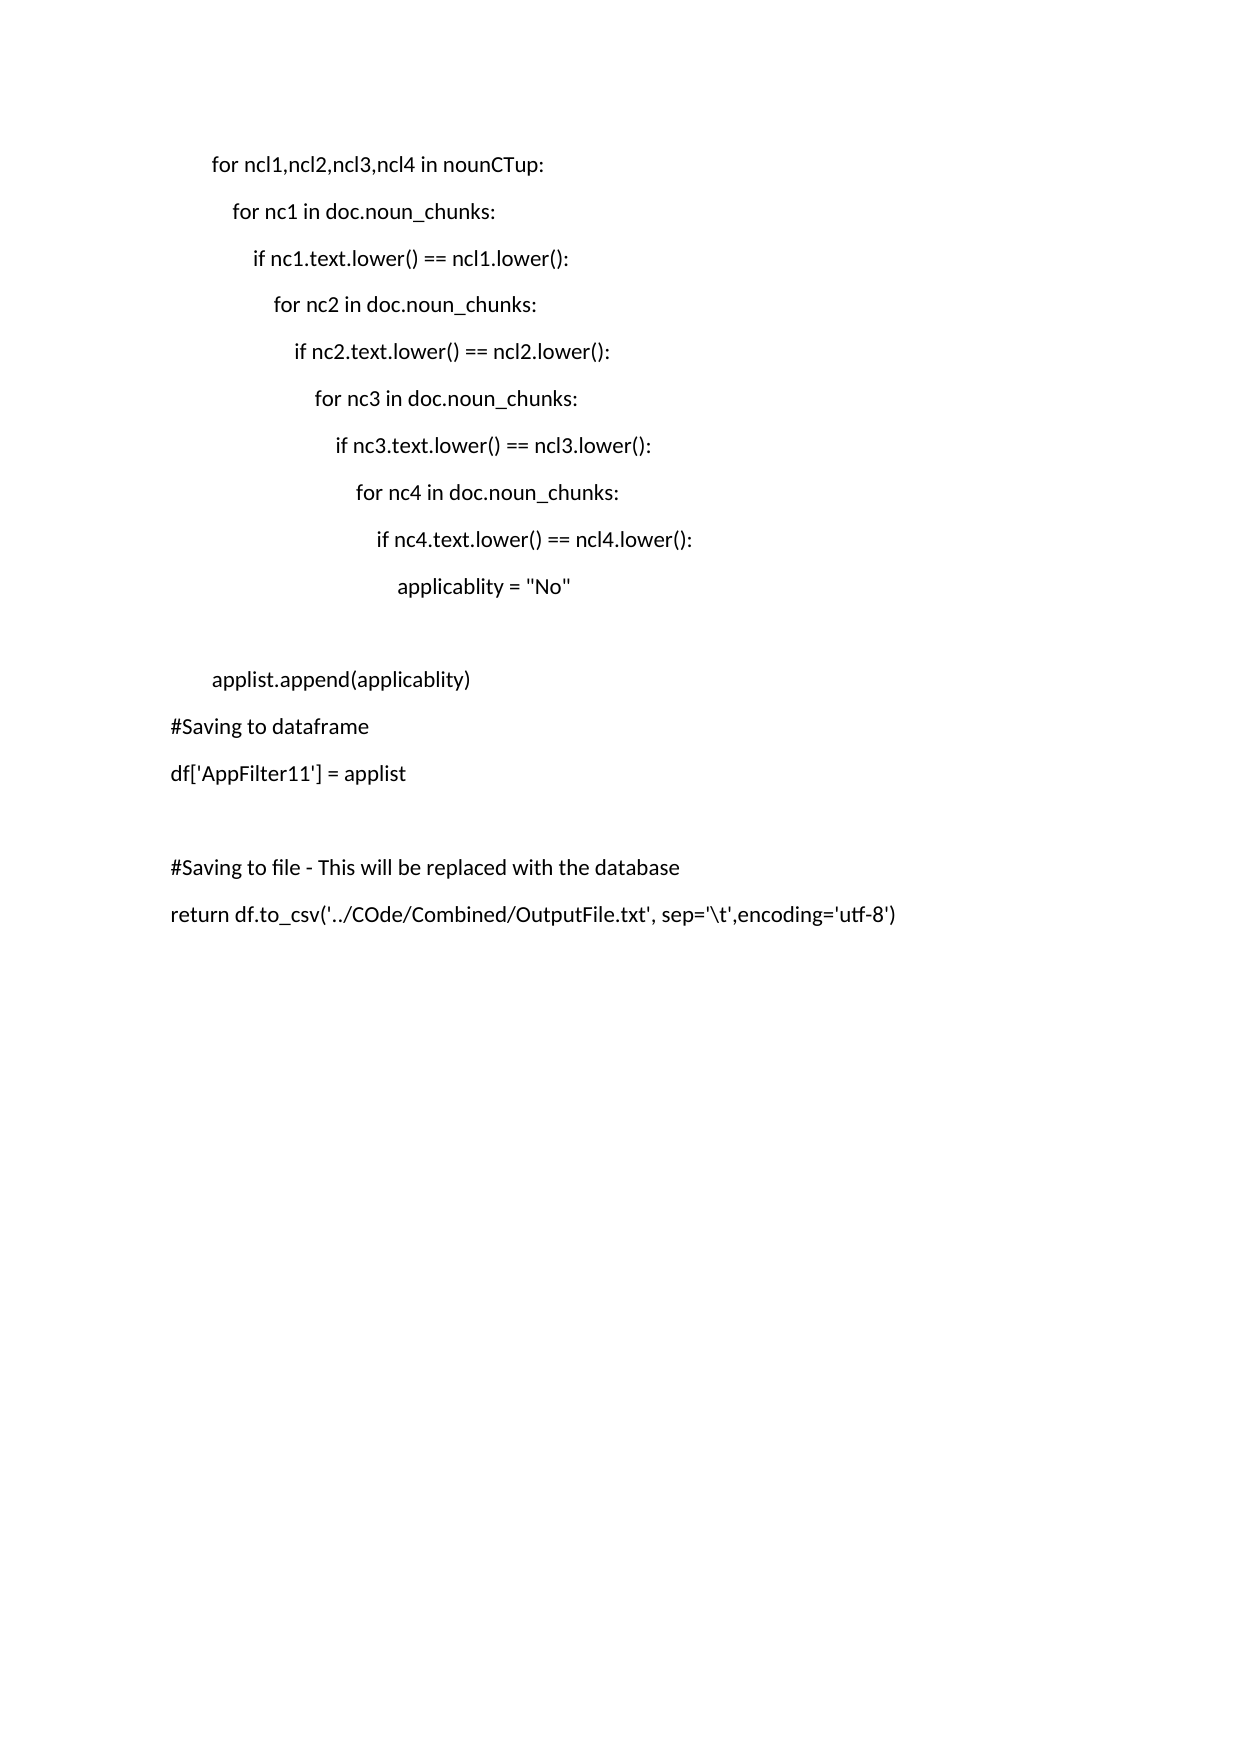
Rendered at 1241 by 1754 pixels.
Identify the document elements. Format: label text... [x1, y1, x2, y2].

text for ncl1,ncl2,ncl3,ncl4 in nounCTup: [150, 150, 1090, 178]
text df['AppFilter11'] = applist [150, 759, 1090, 787]
text #Saving to dataframe [150, 712, 1090, 741]
text if nc1.text.lower() == ncl1.lower(): [150, 244, 1090, 272]
text for nc2 in doc.noun_chunks: [150, 291, 1090, 319]
text applicablity = "No" [150, 572, 1090, 600]
text if nc4.text.lower() == ncl4.lower(): [150, 525, 1090, 553]
text for nc1 in doc.noun_chunks: [150, 197, 1090, 225]
text if nc2.text.lower() == ncl2.lower(): [150, 337, 1090, 366]
text #Saving to file - This will be replaced with the database [150, 853, 1090, 881]
text for nc3 in doc.noun_chunks: [150, 384, 1090, 412]
text applist.append(applicablity) [150, 666, 1090, 694]
text for nc4 in doc.noun_chunks: [150, 478, 1090, 506]
text if nc3.text.lower() == ncl3.lower(): [150, 431, 1090, 459]
text return df.to_csv('../COde/Combined/OutputFile.txt', sep='\t',encoding='utf-8') [150, 900, 1090, 928]
